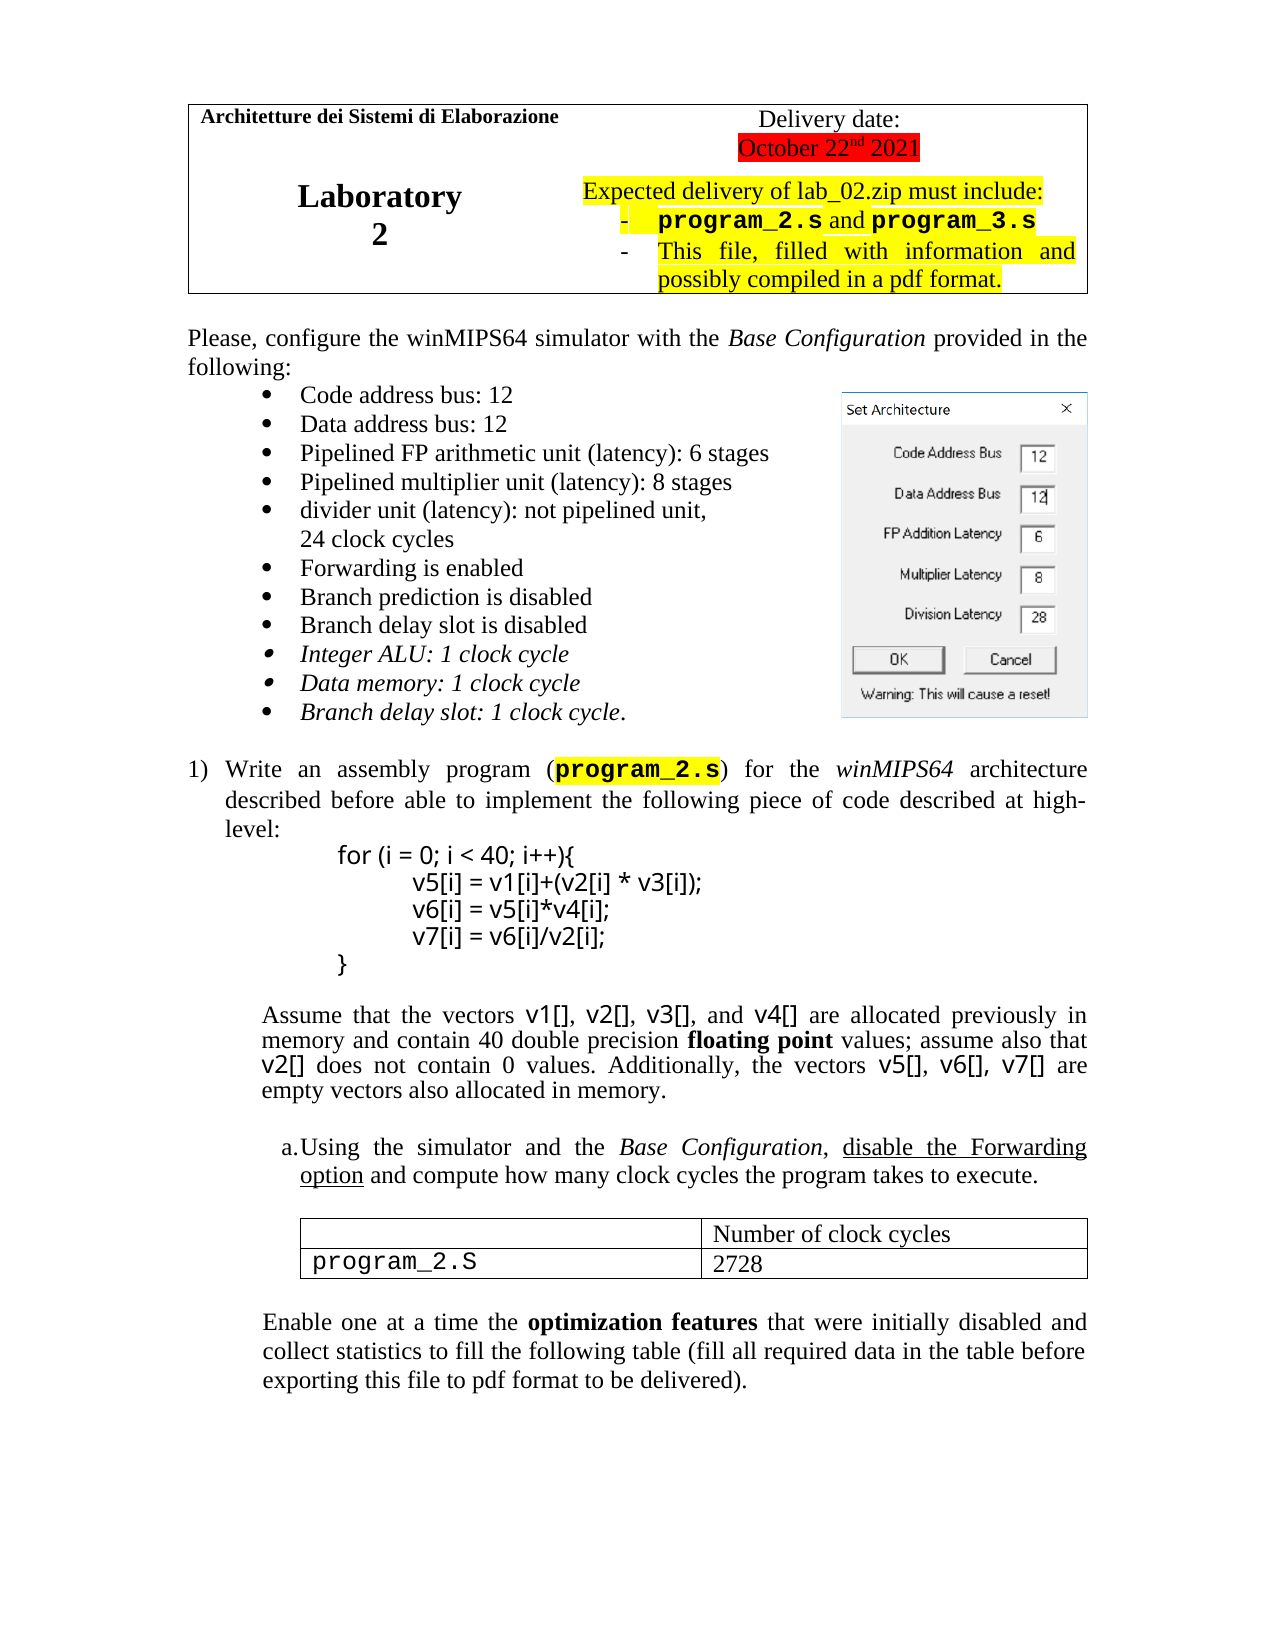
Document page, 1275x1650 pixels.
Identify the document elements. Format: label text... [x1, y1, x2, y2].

text } [262, 951, 1087, 978]
text v7[i] = v6[i]/v2[i]; [337, 924, 1087, 951]
table_cell program_2.S [301, 1249, 701, 1278]
list Pipelined multiplier unit (latency): 8 stages [262, 467, 1087, 496]
table_cell Expected delivery of lab_02.zip must include: program_2.s and program_3.s This file, filled with information and possibly compiled in a pdf format. [571, 176, 1087, 293]
table_header Delivery date: October 22nd 2021 [571, 105, 1087, 176]
list Code address bus: 12 [262, 381, 1087, 409]
table_cell 2728 [702, 1249, 1087, 1278]
list Forwarding is enabled [262, 553, 1087, 582]
list Branch delay slot: 1 clock cycle. [262, 697, 1087, 726]
list Write an assembly program (program_2.s) for the winMIPS64 architecture described before able to implement the following piece of code described at high-level: [187, 754, 1087, 843]
text v6[i] = v5[i]*v4[i]; [262, 897, 1087, 924]
table_cell Laboratory 2 [189, 176, 571, 293]
text Assume that the vectors v1[], v2[], v3[], and v4[] are allocated previously in memory and contain 40 double precision floating point values; assume also that v2[] does not contain 0 values. Additionally, the vectors v5[], v6[], v7[] are empty vectors also allocated in memory. [261, 1003, 1087, 1103]
list Data address bus: 12 [262, 409, 1087, 438]
list Branch delay slot is disabled [262, 611, 1087, 639]
text for (i = 0; i < 40; i++){ [262, 843, 1087, 870]
text Please, configure the winMIPS64 simulator with the Base Configuration provided in the following: [187, 323, 1087, 381]
text v5[i] = v1[i]+(v2[i] * v3[i]); [262, 870, 1087, 897]
table_header [301, 1219, 701, 1248]
list Branch prediction is disabled [262, 582, 1087, 611]
list Integer ALU: 1 clock cycle [262, 639, 1087, 668]
list divider unit (latency): not pipelined unit, [262, 496, 1087, 524]
list Pipelined FP arithmetic unit (latency): 6 stages [262, 438, 1087, 467]
list Using the simulator and the Base Configuration, disable the Forwarding option and compute how many clock cycles the program takes to execute. [281, 1132, 1087, 1189]
table_header Architetture dei Sistemi di Elaborazione [189, 105, 571, 176]
list Data memory: 1 clock cycle [262, 668, 1087, 697]
text Enable one at a time the optimization features that were initially disabled and collect statistics to fill the following table (fill all required data in the table before exporting this file to pdf format to be delivered). [262, 1307, 1087, 1394]
text 24 clock cycles [300, 524, 1087, 553]
table_header Number of clock cycles [702, 1219, 1087, 1248]
